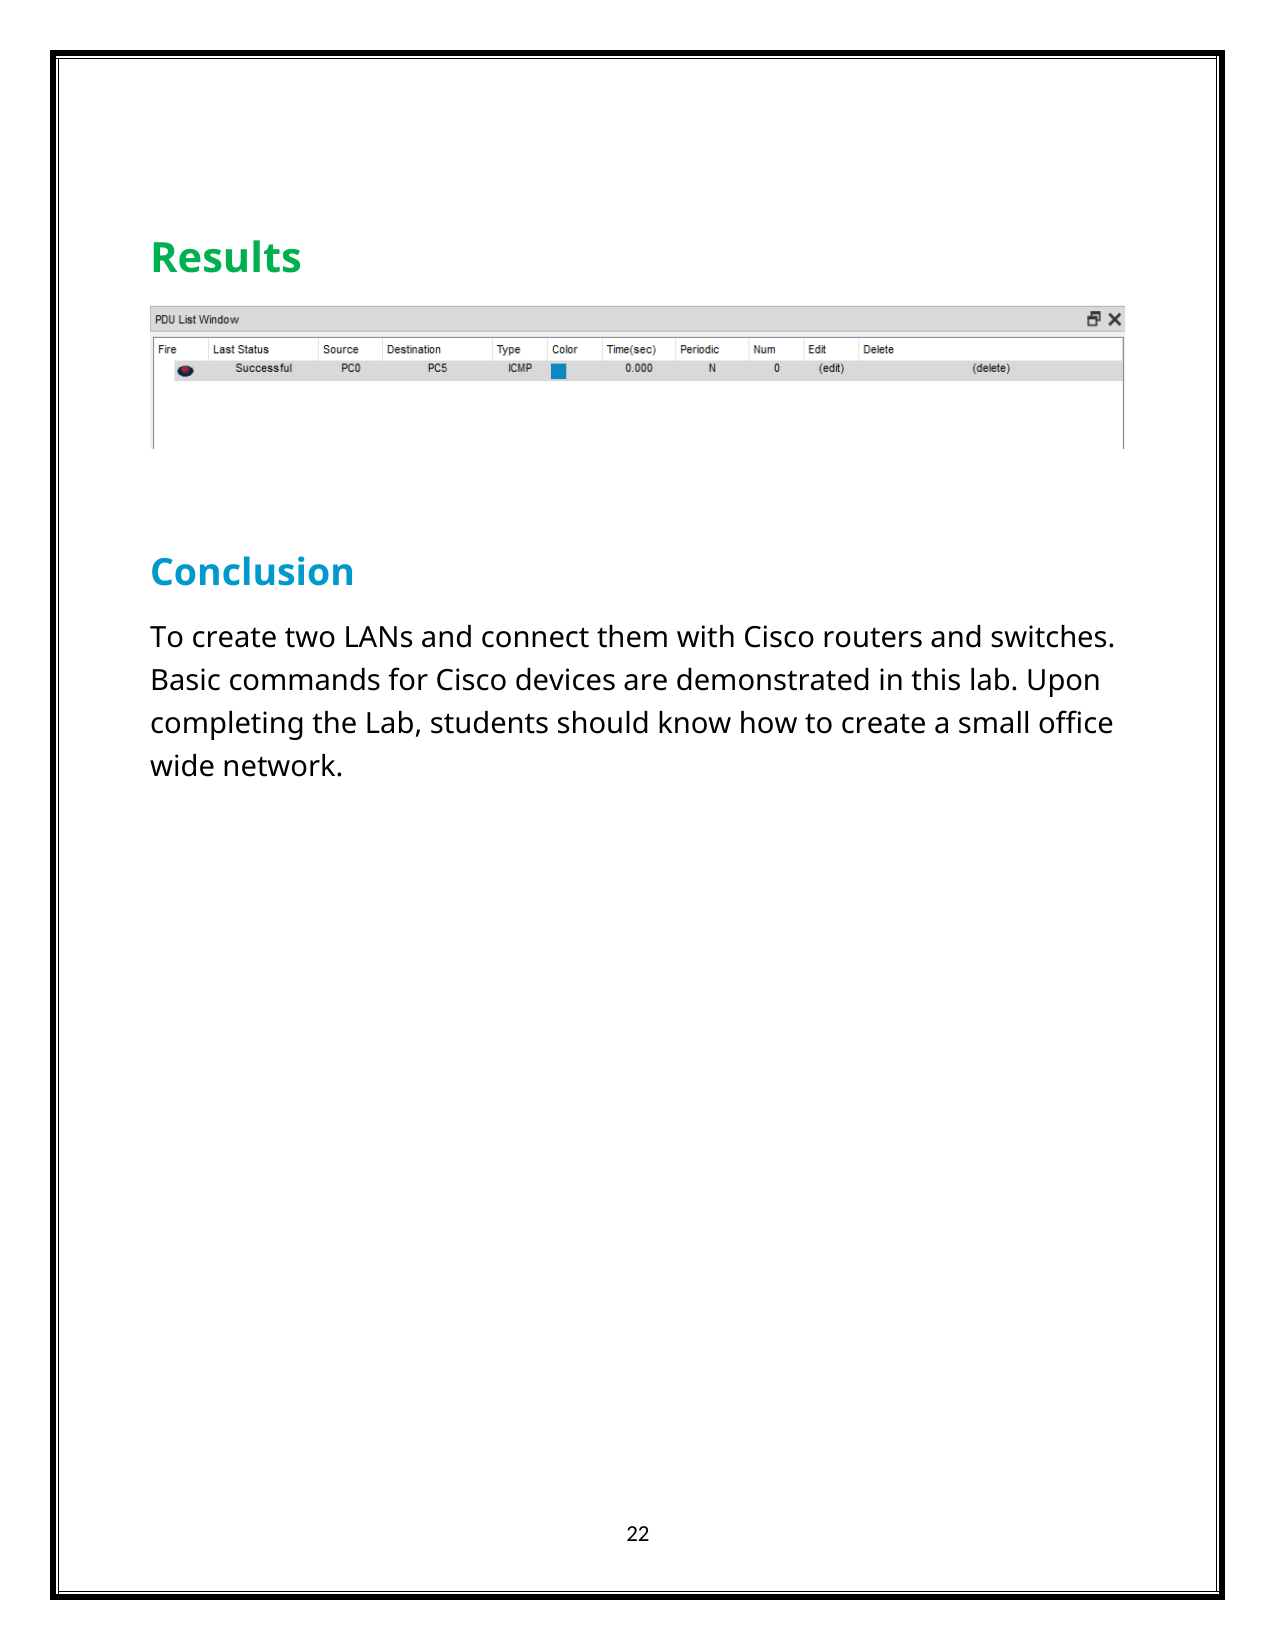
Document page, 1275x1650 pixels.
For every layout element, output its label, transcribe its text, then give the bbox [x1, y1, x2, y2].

text Conclusion [150, 545, 1125, 596]
text To create two LANs and connect them with Cisco routers and switches. Basic commands for Cisco devices are demonstrated in this lab. Upon completing the Lab, students should know how to create a small office wide network. [150, 617, 1125, 785]
picture [150, 305, 1125, 449]
text Results [150, 228, 1125, 285]
